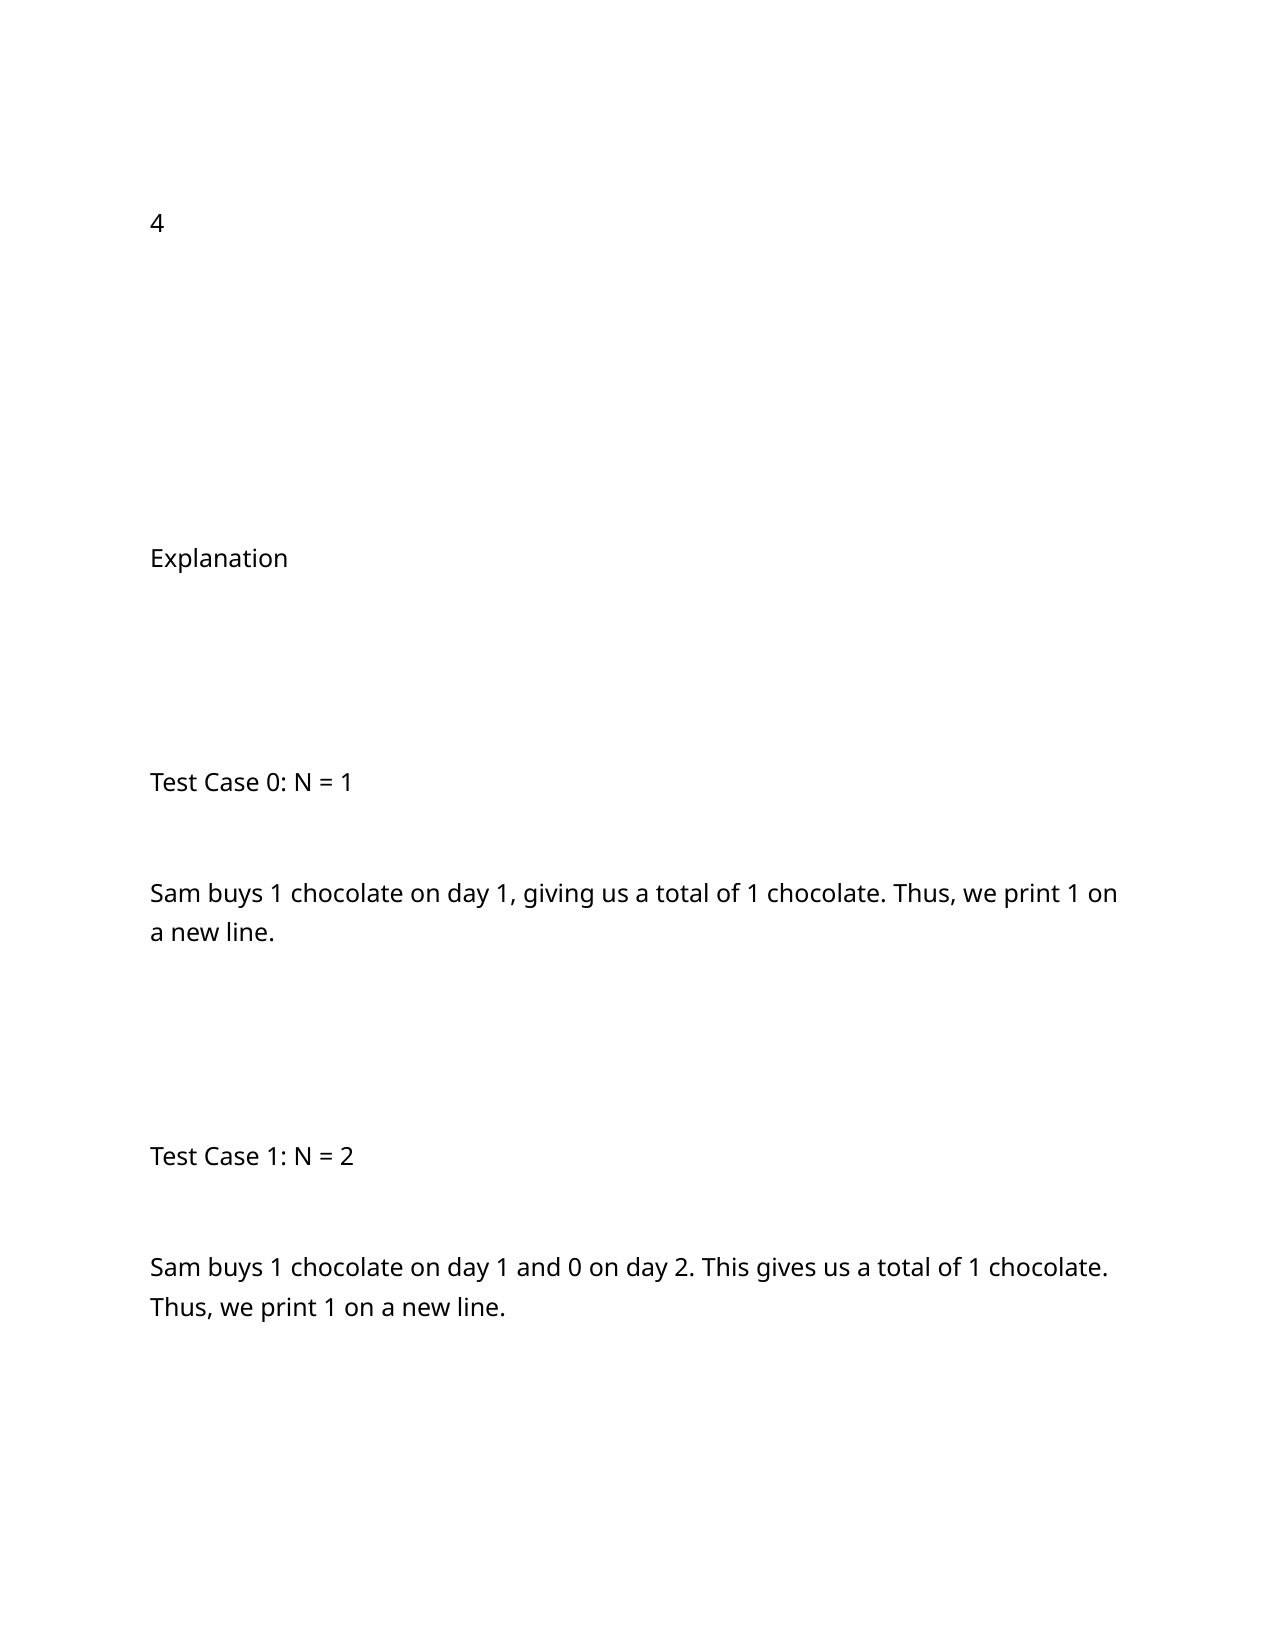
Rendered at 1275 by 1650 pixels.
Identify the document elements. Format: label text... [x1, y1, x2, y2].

text Test Case 0: N = 1 [150, 764, 1125, 798]
text Sam buys 1 chocolate on day 1 and 0 on day 2. This gives us a total of 1 chocolate. Thus, we print 1 on a new line. [150, 1250, 1125, 1323]
text 4 [150, 206, 1125, 240]
text Test Case 1: N = 2 [150, 1138, 1125, 1172]
text Explanation [150, 541, 1125, 575]
text Sam buys 1 chocolate on day 1, giving us a total of 1 chocolate. Thus, we print 1 on a new line. [150, 876, 1125, 949]
